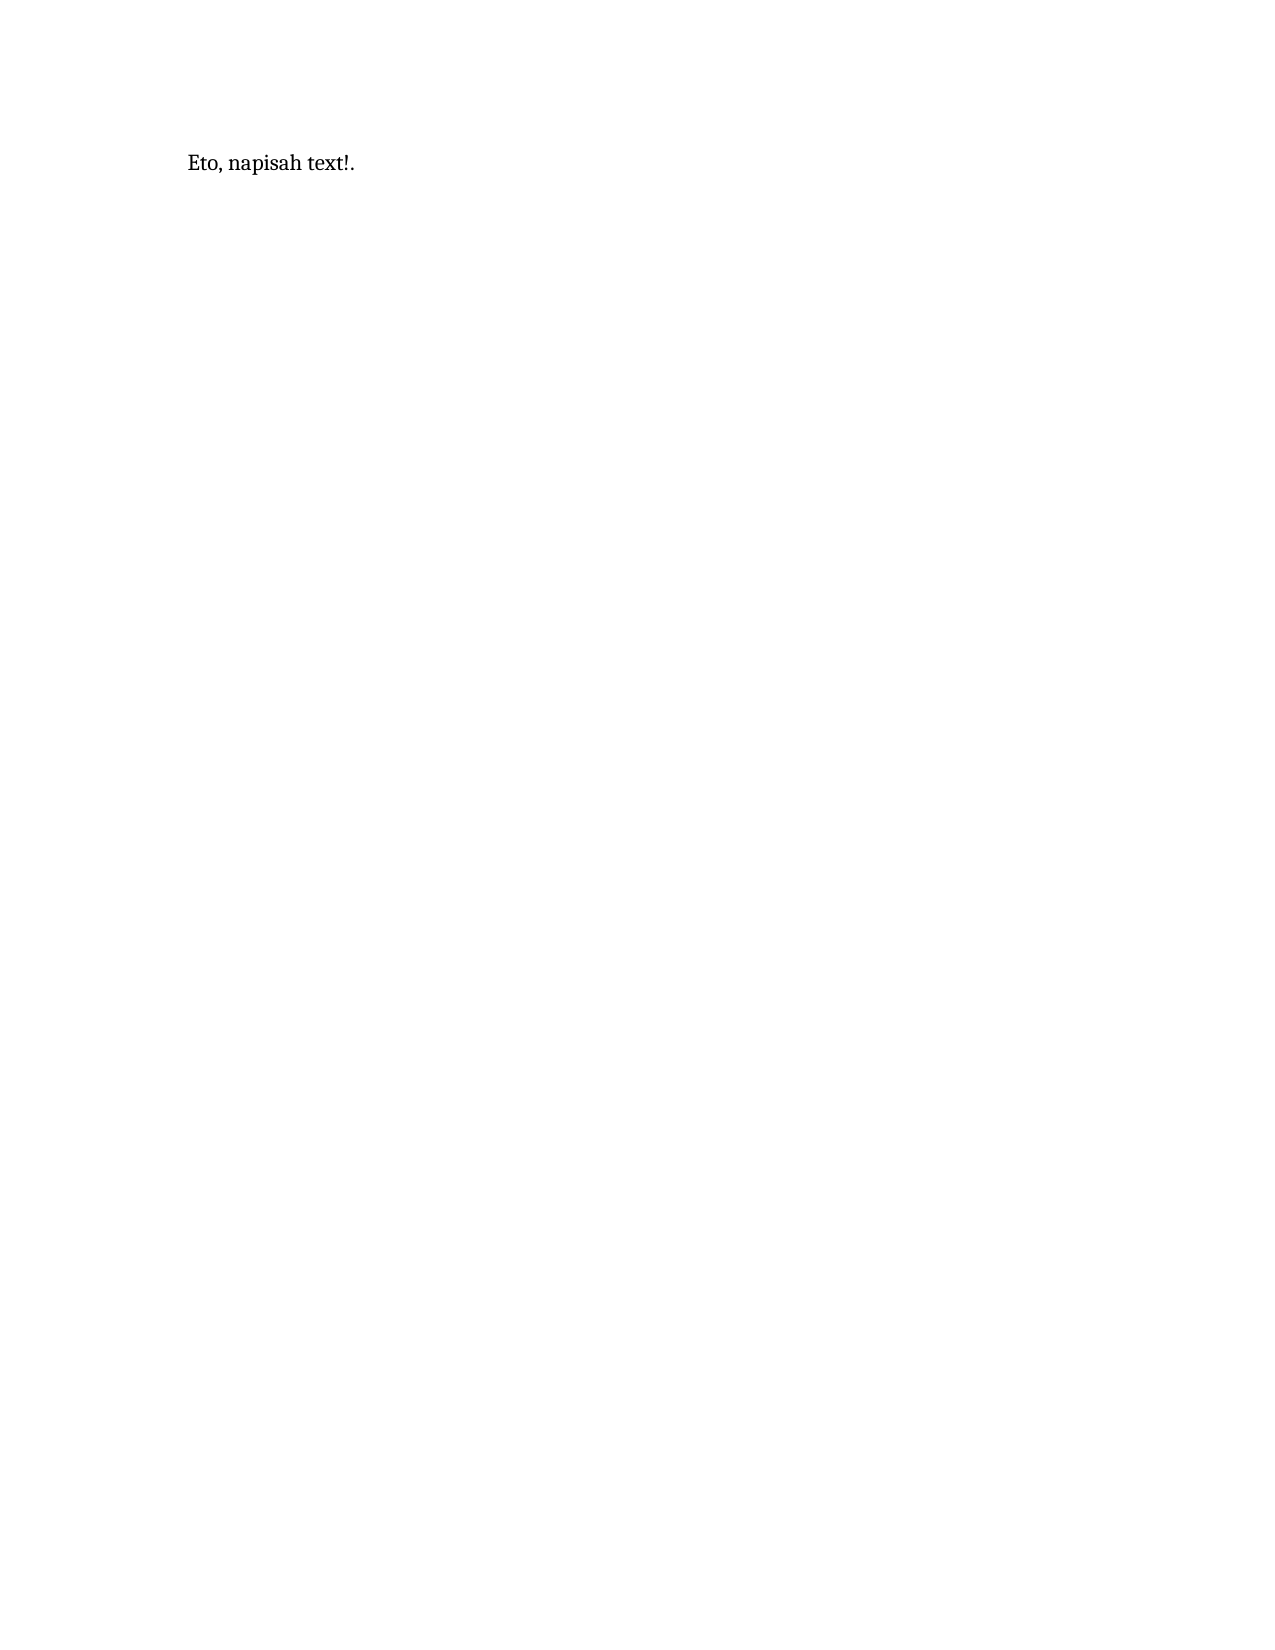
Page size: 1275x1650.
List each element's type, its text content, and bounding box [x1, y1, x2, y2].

text Eto, napisah text!. [187, 150, 1087, 176]
